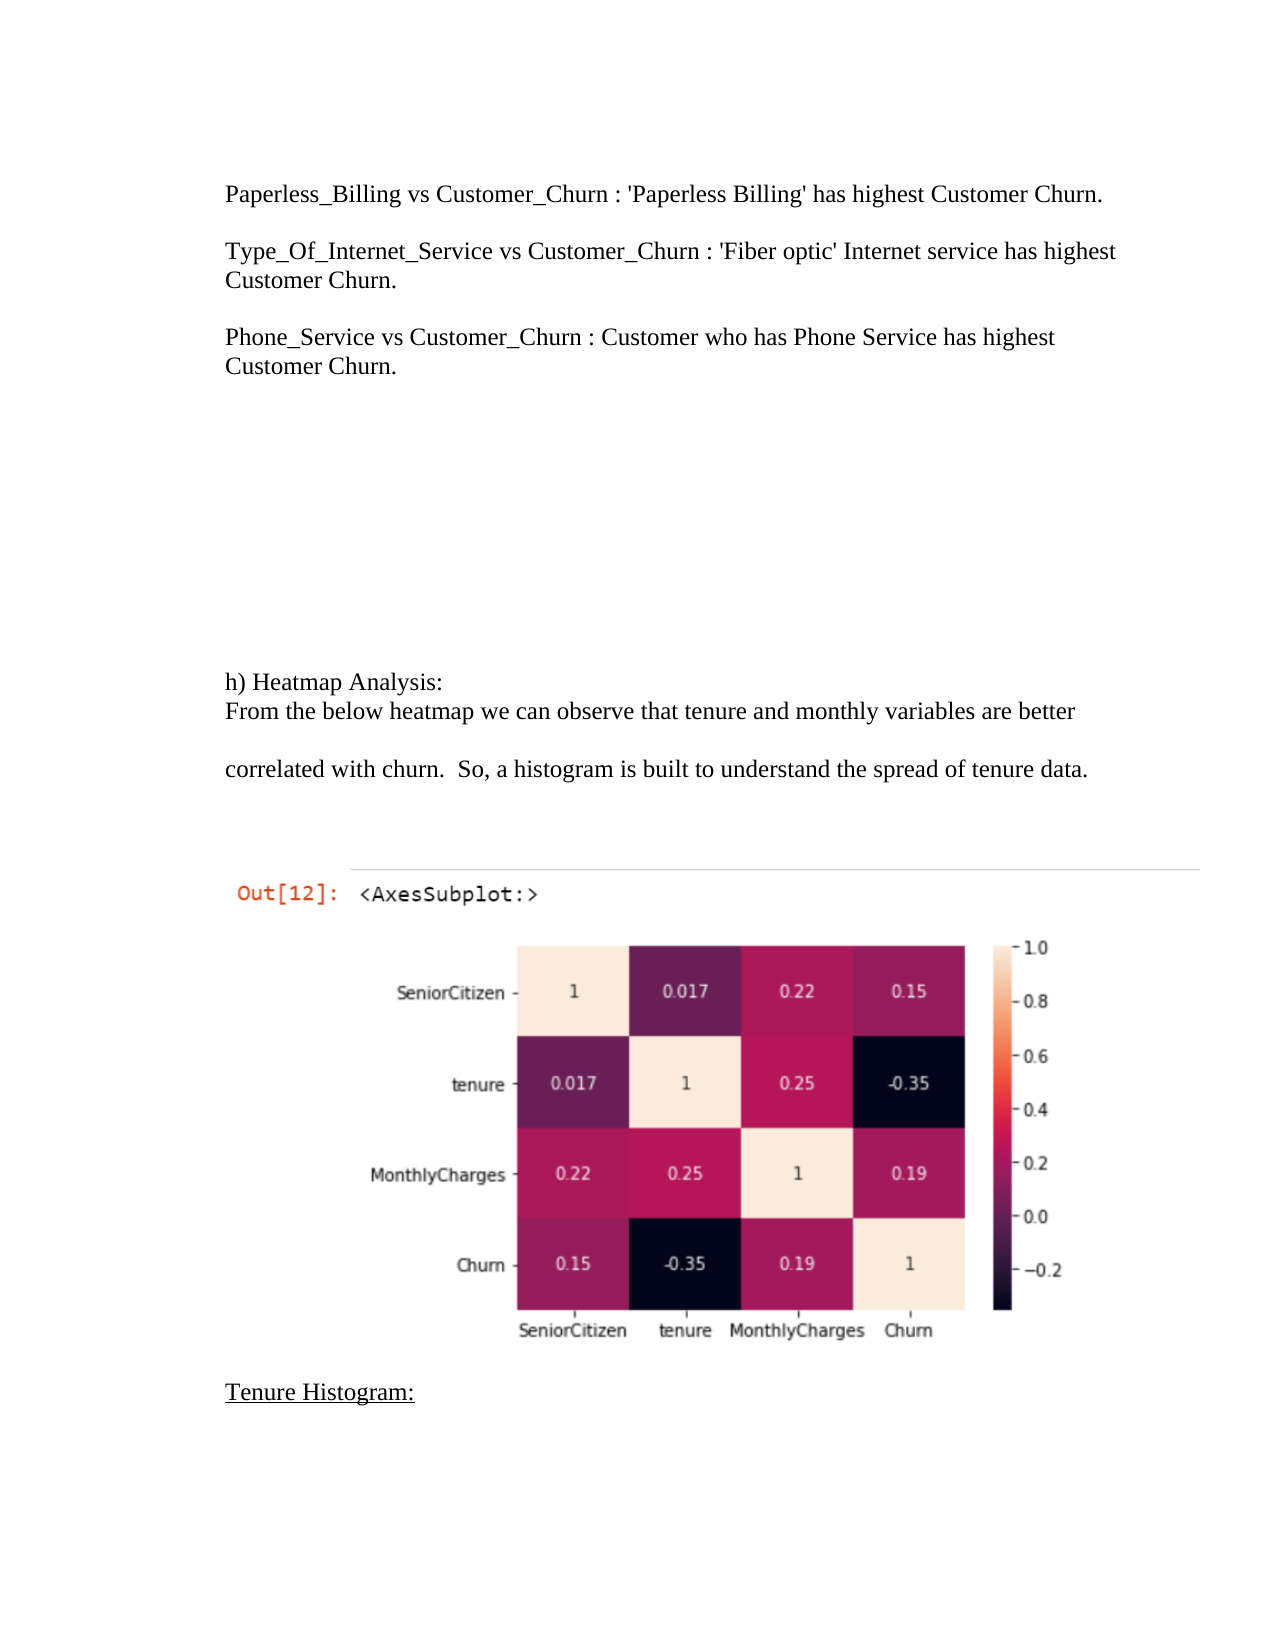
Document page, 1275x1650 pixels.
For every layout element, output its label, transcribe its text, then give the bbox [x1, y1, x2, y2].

text h) Heatmap Analysis: [225, 667, 1125, 696]
list Tenure Histogram: [225, 1377, 1125, 1405]
picture [225, 868, 1200, 1348]
text Type_Of_Internet_Service vs Customer_Churn : 'Fiber optic' Internet service has highest Customer Churn. [225, 236, 1125, 294]
text Phone_Service vs Customer_Churn : Customer who has Phone Service has highest Customer Churn. [225, 322, 1125, 380]
text Paperless_Billing vs Customer_Churn : 'Paperless Billing' has highest Customer Churn. [225, 179, 1125, 207]
text From the below heatmap we can observe that tenure and monthly variables are better correlated with churn. So, a histogram is built to understand the spread of tenure data. [225, 696, 1125, 782]
